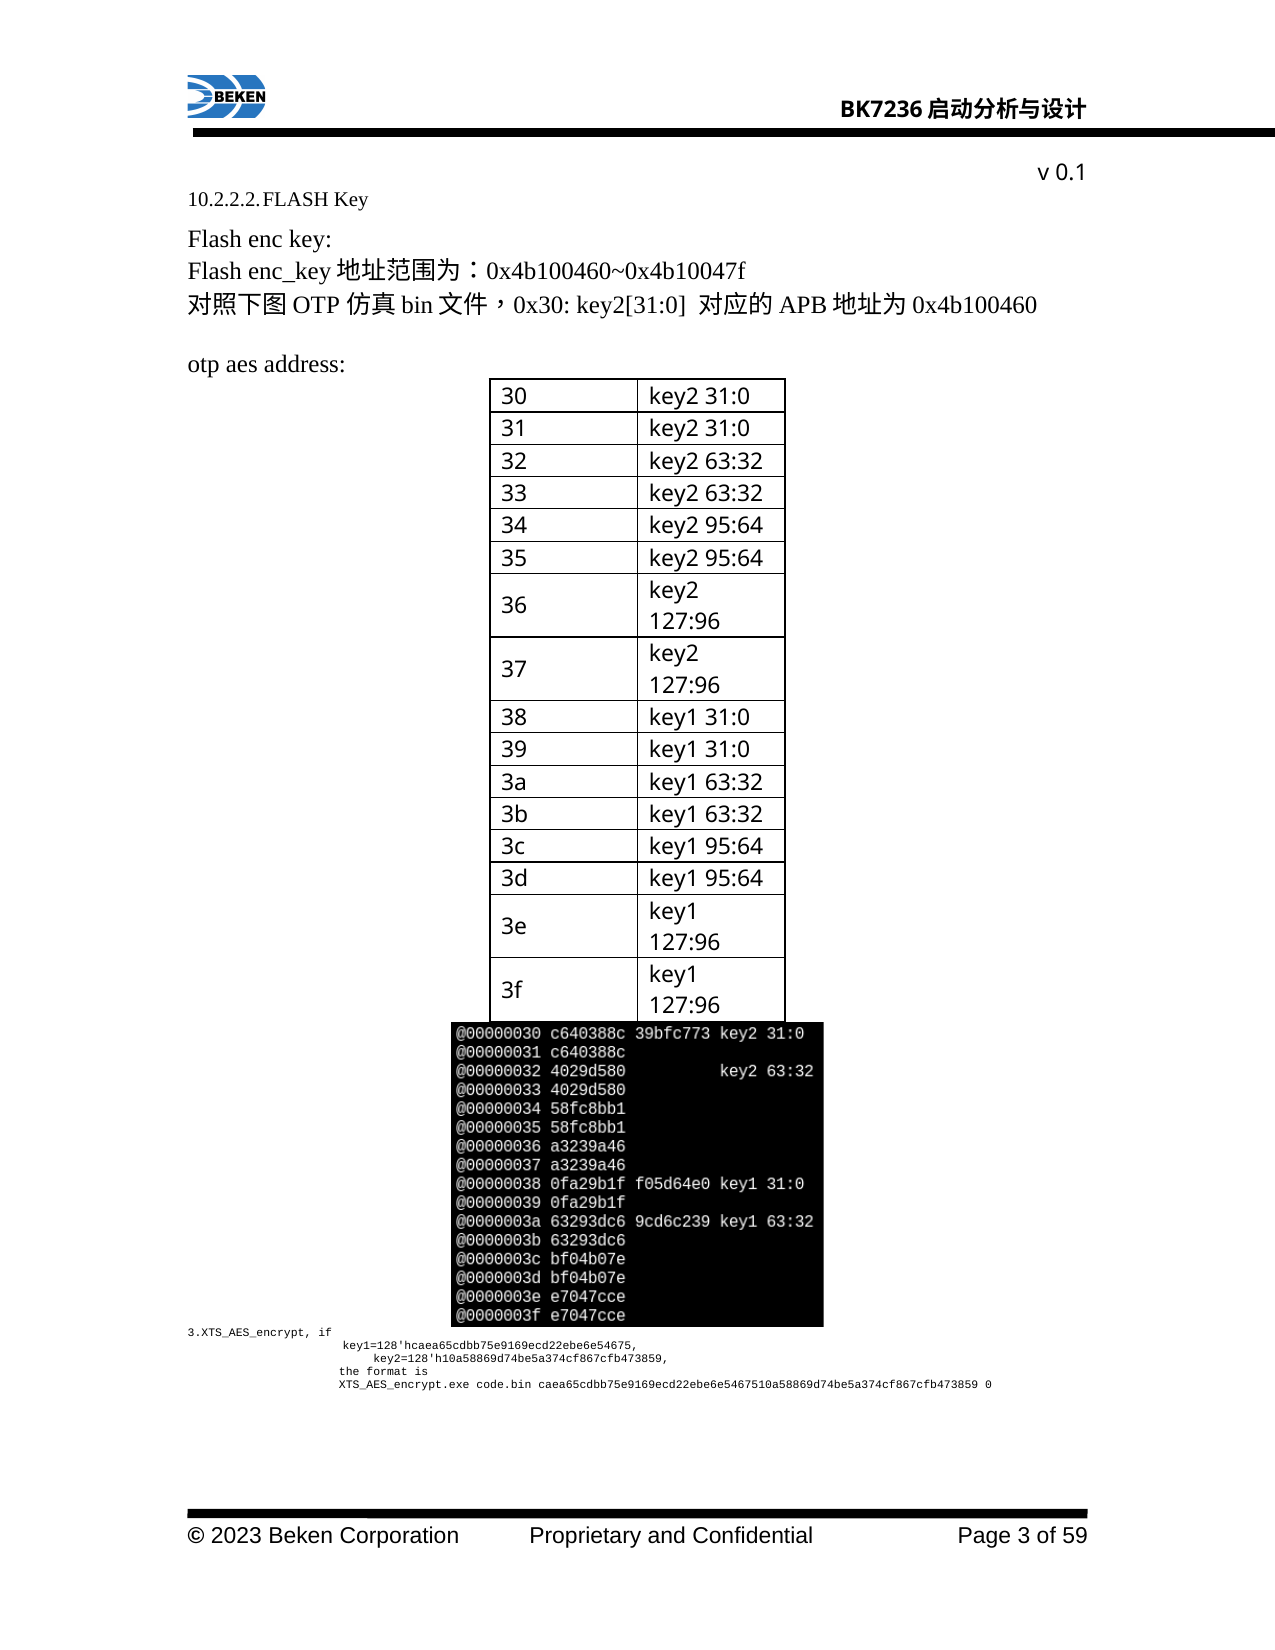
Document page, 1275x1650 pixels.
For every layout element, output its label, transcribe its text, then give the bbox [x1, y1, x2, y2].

table_cell 39 [491, 733, 637, 764]
text Flash enc key: [187, 224, 1087, 252]
table_cell 3a [491, 766, 637, 797]
table_cell 3c [491, 830, 637, 861]
table_cell 36 [491, 574, 637, 636]
table_header key2 31:0 [638, 380, 784, 411]
picture [187, 75, 266, 118]
text 对照下图OTP 仿真bin文件，0x30: key2[31:0] 对应的APB地址为0x4b100460 [187, 286, 1087, 321]
table_cell key2 63:32 [638, 445, 784, 476]
table_header 30 [491, 380, 637, 411]
table_cell key1 31:0 [638, 733, 784, 764]
table_cell key2 127:96 [638, 574, 784, 636]
table_cell key2 95:64 [638, 509, 784, 541]
table_cell 31 [491, 413, 637, 444]
text Flash enc_key地址范围为：0x4b100460~0x4b10047f [187, 252, 1087, 286]
table_cell 3f [491, 958, 637, 1021]
table_cell key1 63:32 [638, 766, 784, 797]
table_cell 38 [491, 701, 637, 732]
table_cell 34 [491, 509, 637, 541]
text otp aes address: [187, 349, 1087, 378]
text XTS_AES_encrypt.exe code.bin caea65cdbb75e9169ecd22ebe6e5467510a58869d74be5a374cf867cfb473859 0 [187, 1379, 1087, 1392]
table_cell key2 127:96 [638, 638, 784, 700]
picture [451, 1022, 824, 1327]
table_cell 37 [491, 638, 637, 700]
subtitle FLASH Key [187, 187, 1087, 211]
text the format is [187, 1366, 1087, 1379]
table_cell key1 127:96 [638, 895, 784, 957]
table_cell key1 31:0 [638, 701, 784, 732]
table_cell key2 63:32 [638, 477, 784, 508]
text key2=128'h10a58869d74be5a374cf867cfb473859, [187, 1353, 1087, 1366]
table_cell 35 [491, 542, 637, 573]
table_cell 3b [491, 798, 637, 829]
table_cell key1 95:64 [638, 830, 784, 861]
table_cell key2 95:64 [638, 542, 784, 573]
text key1=128'hcaea65cdbb75e9169ecd22ebe6e54675, [187, 1340, 1087, 1353]
table_cell key1 63:32 [638, 798, 784, 829]
table_cell key2 31:0 [638, 413, 784, 444]
table_cell 3e [491, 895, 637, 957]
table_cell key1 95:64 [638, 863, 784, 894]
table_cell 33 [491, 477, 637, 508]
table_cell key1 127:96 [638, 958, 784, 1021]
text 3.XTS_AES_encrypt, if [187, 1327, 1087, 1340]
table_cell 3d [491, 863, 637, 894]
table_cell 32 [491, 445, 637, 476]
